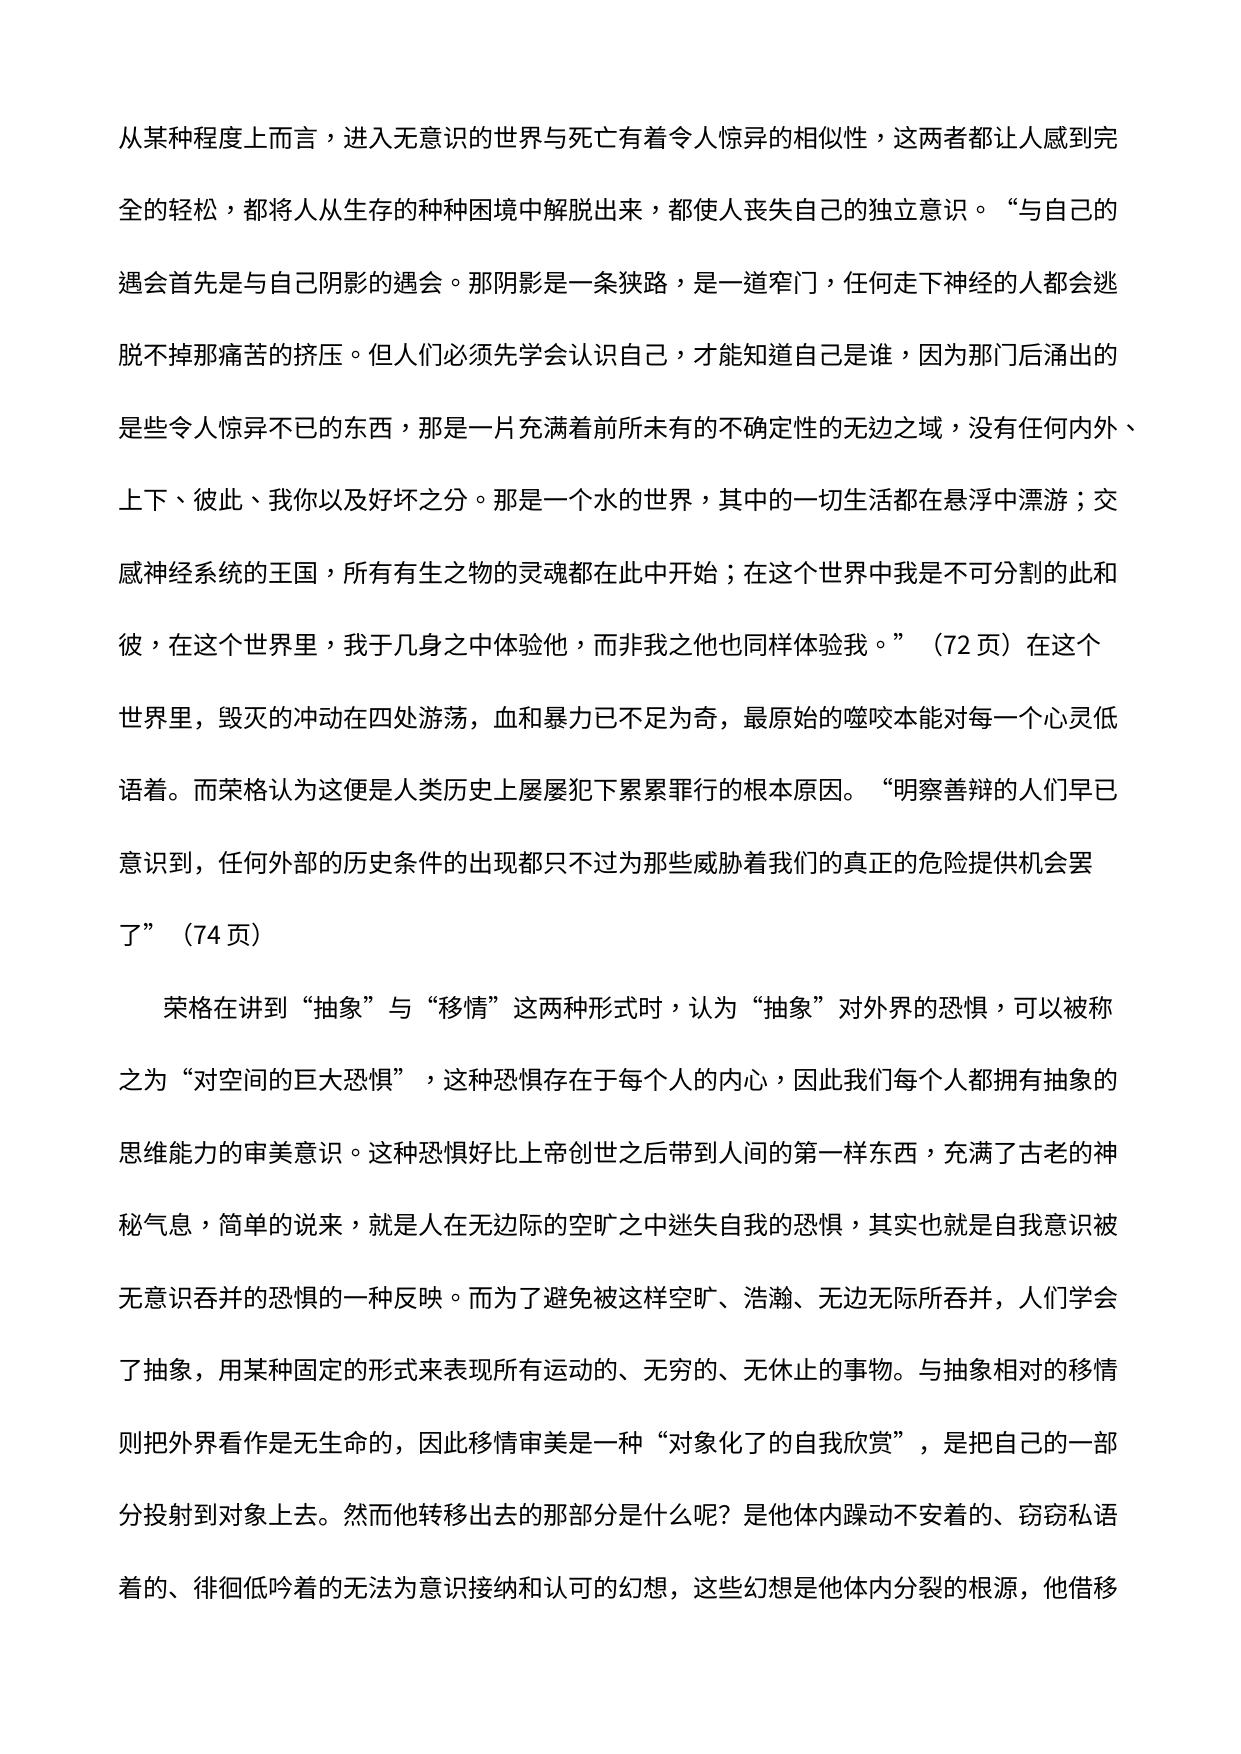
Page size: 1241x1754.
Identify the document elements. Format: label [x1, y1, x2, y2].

text [118, 988, 1122, 1604]
text [118, 118, 1122, 952]
